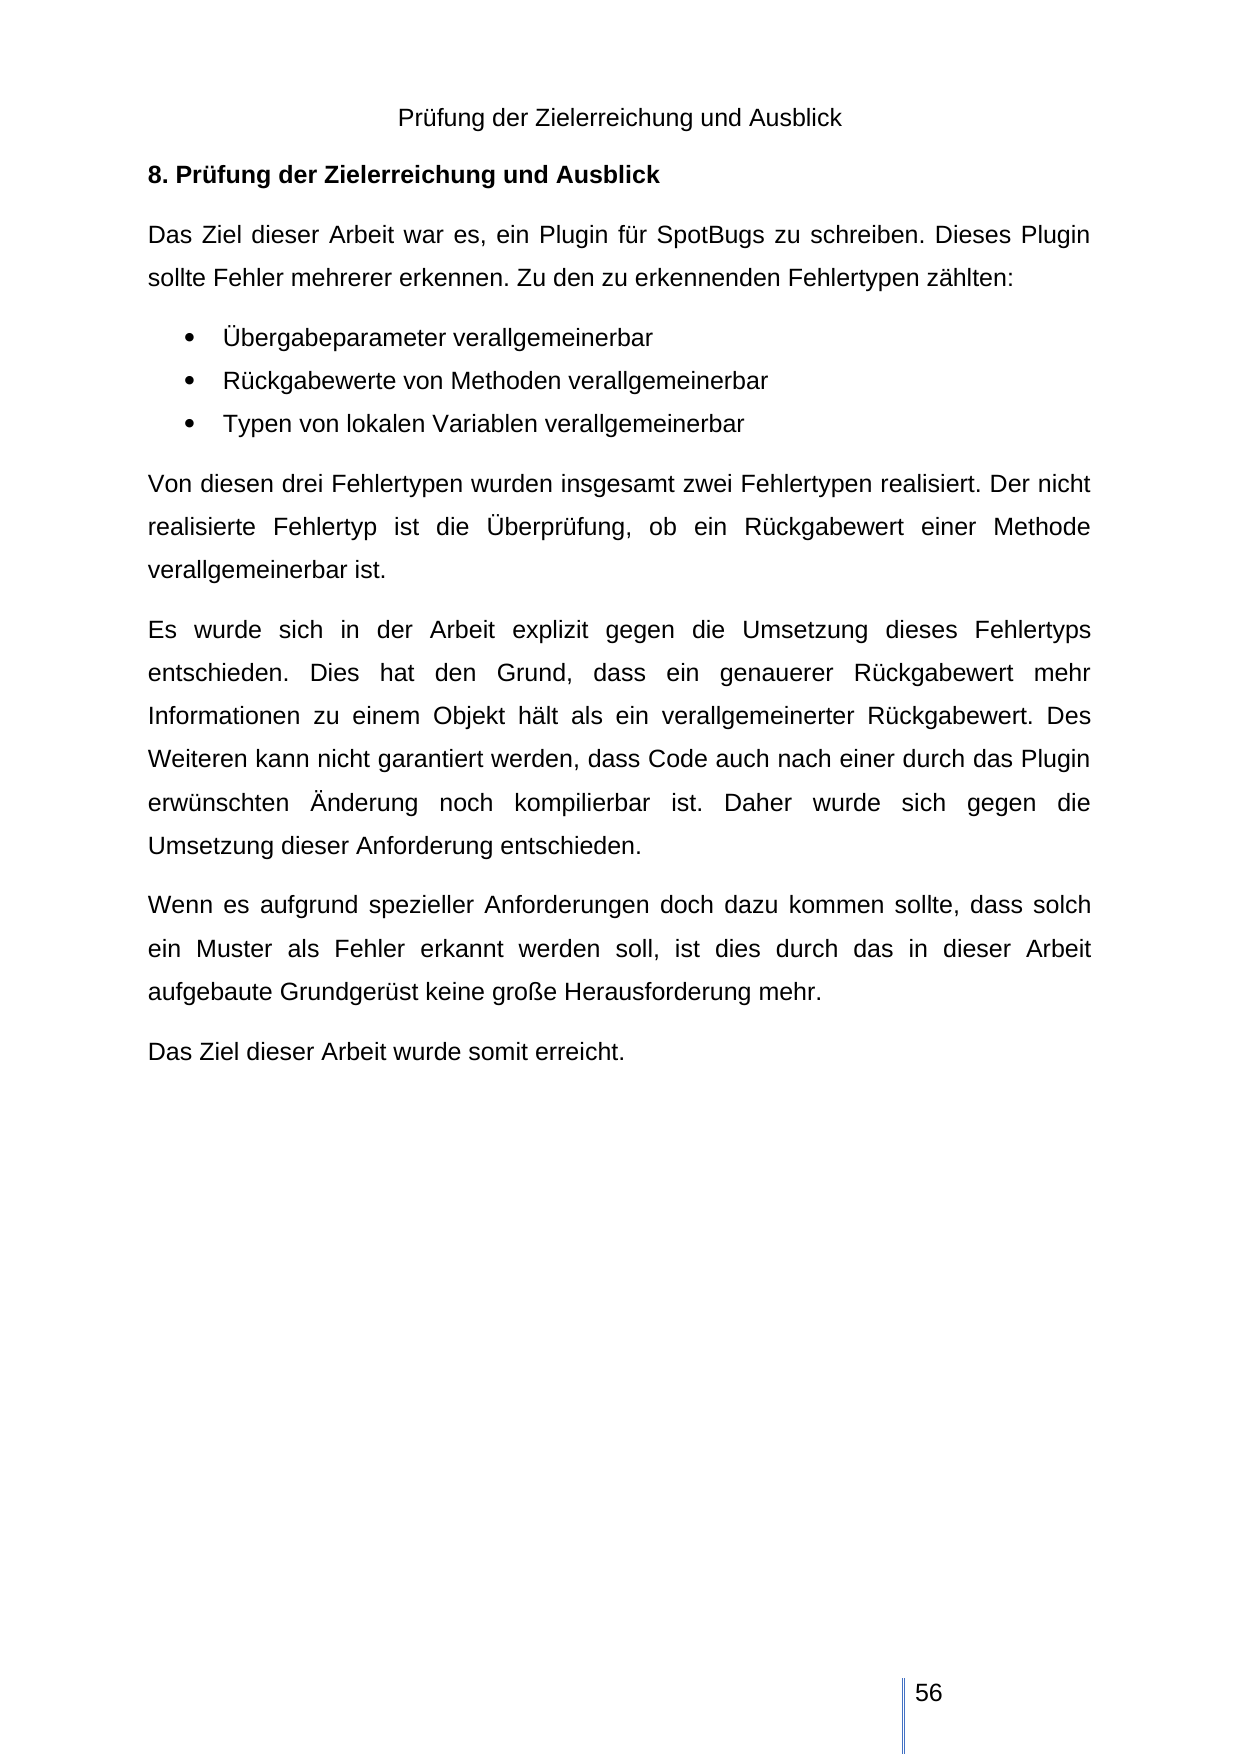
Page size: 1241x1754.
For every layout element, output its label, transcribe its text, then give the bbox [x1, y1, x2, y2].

list Typen von lokalen Variablen verallgemeinerbar [185, 409, 1093, 438]
list Rückgabewerte von Methoden verallgemeinerbar [185, 366, 1093, 395]
text Von diesen drei Fehlertypen wurden insgesamt zwei Fehlertypen realisiert. Der nicht realisierte Fehlertyp ist die Überprüfung, ob ein Rückgabewert einer Methode verallgemeinerbar ist. [148, 469, 1093, 584]
text Es wurde sich in der Arbeit explizit gegen die Umsetzung dieses Fehlertyps entschieden. Dies hat den Grund, dass ein genauerer Rückgabewert mehr Informationen zu einem Objekt hält als ein verallgemeinerter Rückgabewert. Des Weiteren kann nicht garantiert werden, dass Code auch nach einer durch das Plugin erwünschten Änderung noch kompilierbar ist. Daher wurde sich gegen die Umsetzung dieser Anforderung entschieden. [148, 615, 1093, 859]
list Übergabeparameter verallgemeinerbar [185, 323, 1093, 352]
text Wenn es aufgrund spezieller Anforderungen doch dazu kommen sollte, dass solch ein Muster als Fehler erkannt werden soll, ist dies durch das in dieser Arbeit aufgebaute Grundgerüst keine große Herausforderung mehr. [148, 891, 1093, 1006]
text Das Ziel dieser Arbeit war es, ein Plugin für SpotBugs zu schreiben. Dieses Plugin sollte Fehler mehrerer erkennen. Zu den zu erkennenden Fehlertypen zählten: [148, 220, 1093, 292]
text Das Ziel dieser Arbeit wurde somit erreicht. [148, 1037, 1093, 1065]
subtitle 8. Prüfung der Zielerreichung und Ausblick [148, 160, 1093, 189]
